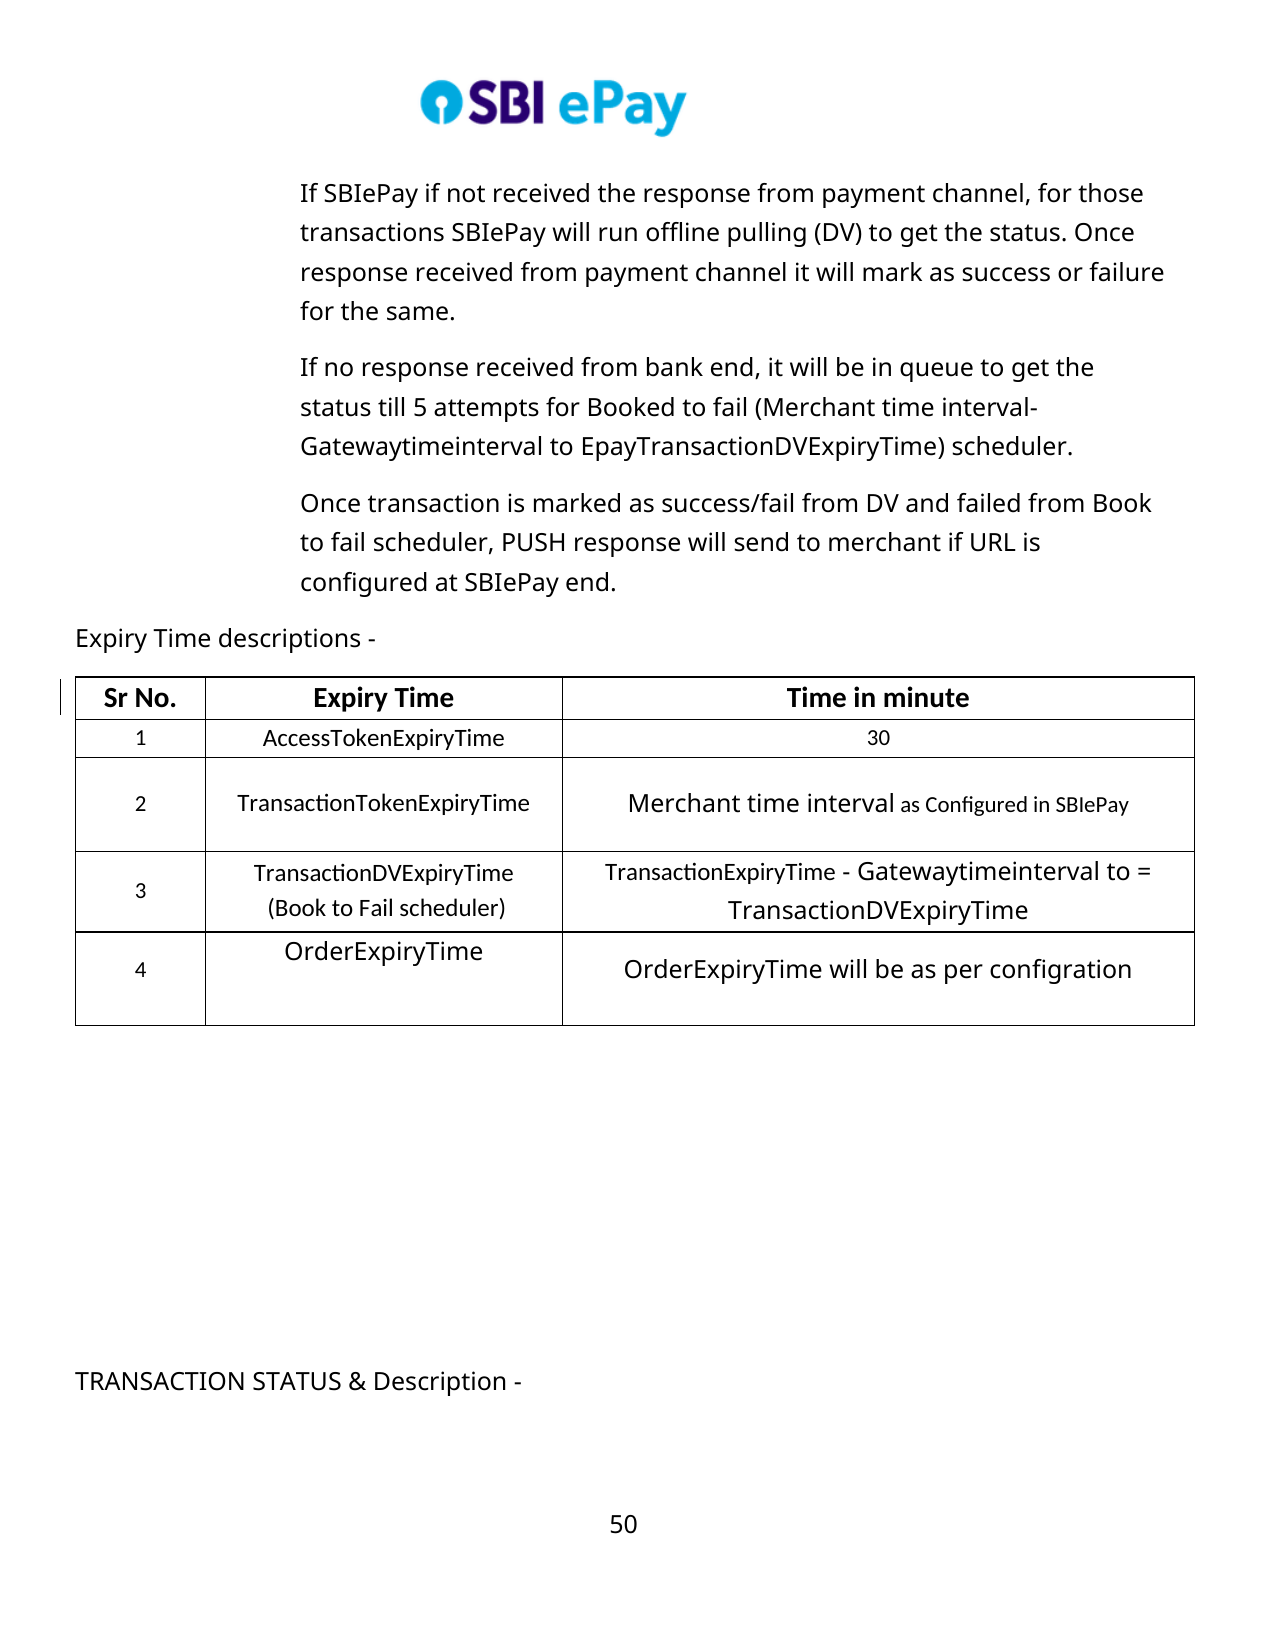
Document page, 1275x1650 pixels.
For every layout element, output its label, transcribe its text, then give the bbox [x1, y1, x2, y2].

table_header Time in minute [563, 678, 1194, 719]
table_cell TransactionDVExpiryTime (Book to Fail scheduler) [206, 852, 562, 931]
table_cell TransactionTokenExpiryTime [206, 758, 562, 851]
text TRANSACTION STATUS & Description - [75, 1363, 1172, 1397]
table_cell 1 [76, 720, 205, 757]
table_cell TransactionExpiryTime - Gatewaytimeinterval to = TransactionDVExpiryTime [563, 852, 1194, 931]
table_header Sr No. [76, 678, 205, 719]
table_cell 4 [76, 933, 205, 1025]
picture [411, 75, 714, 142]
table_cell OrderExpiryTime will be as per configration [563, 933, 1194, 1025]
table_header Expiry Time [206, 678, 562, 719]
text If no response received from bank end, it will be in queue to get the status till 5 attempts for Booked to fail (Merchant time interval-Gatewaytimeinterval to EpayTransactionDVExpiryTime) scheduler. [300, 350, 1172, 463]
table_cell Merchant time interval as Configured in SBIePay [563, 758, 1194, 851]
text Once transaction is marked as success/fail from DV and failed from Book to fail scheduler, PUSH response will send to merchant if URL is configured at SBIePay end. [300, 485, 1172, 598]
table_cell AccessTokenExpiryTime [206, 720, 562, 757]
table_cell 30 [563, 720, 1194, 757]
table_cell OrderExpiryTime [206, 933, 562, 1025]
text If SBIePay if not received the response from payment channel, for those transactions SBIePay will run offline pulling (DV) to get the status. Once response received from payment channel it will mark as success or failure for the same. [300, 176, 1172, 328]
table_cell 3 [76, 852, 205, 931]
table_cell 2 [76, 758, 205, 851]
text Expiry Time descriptions - [75, 620, 1172, 654]
